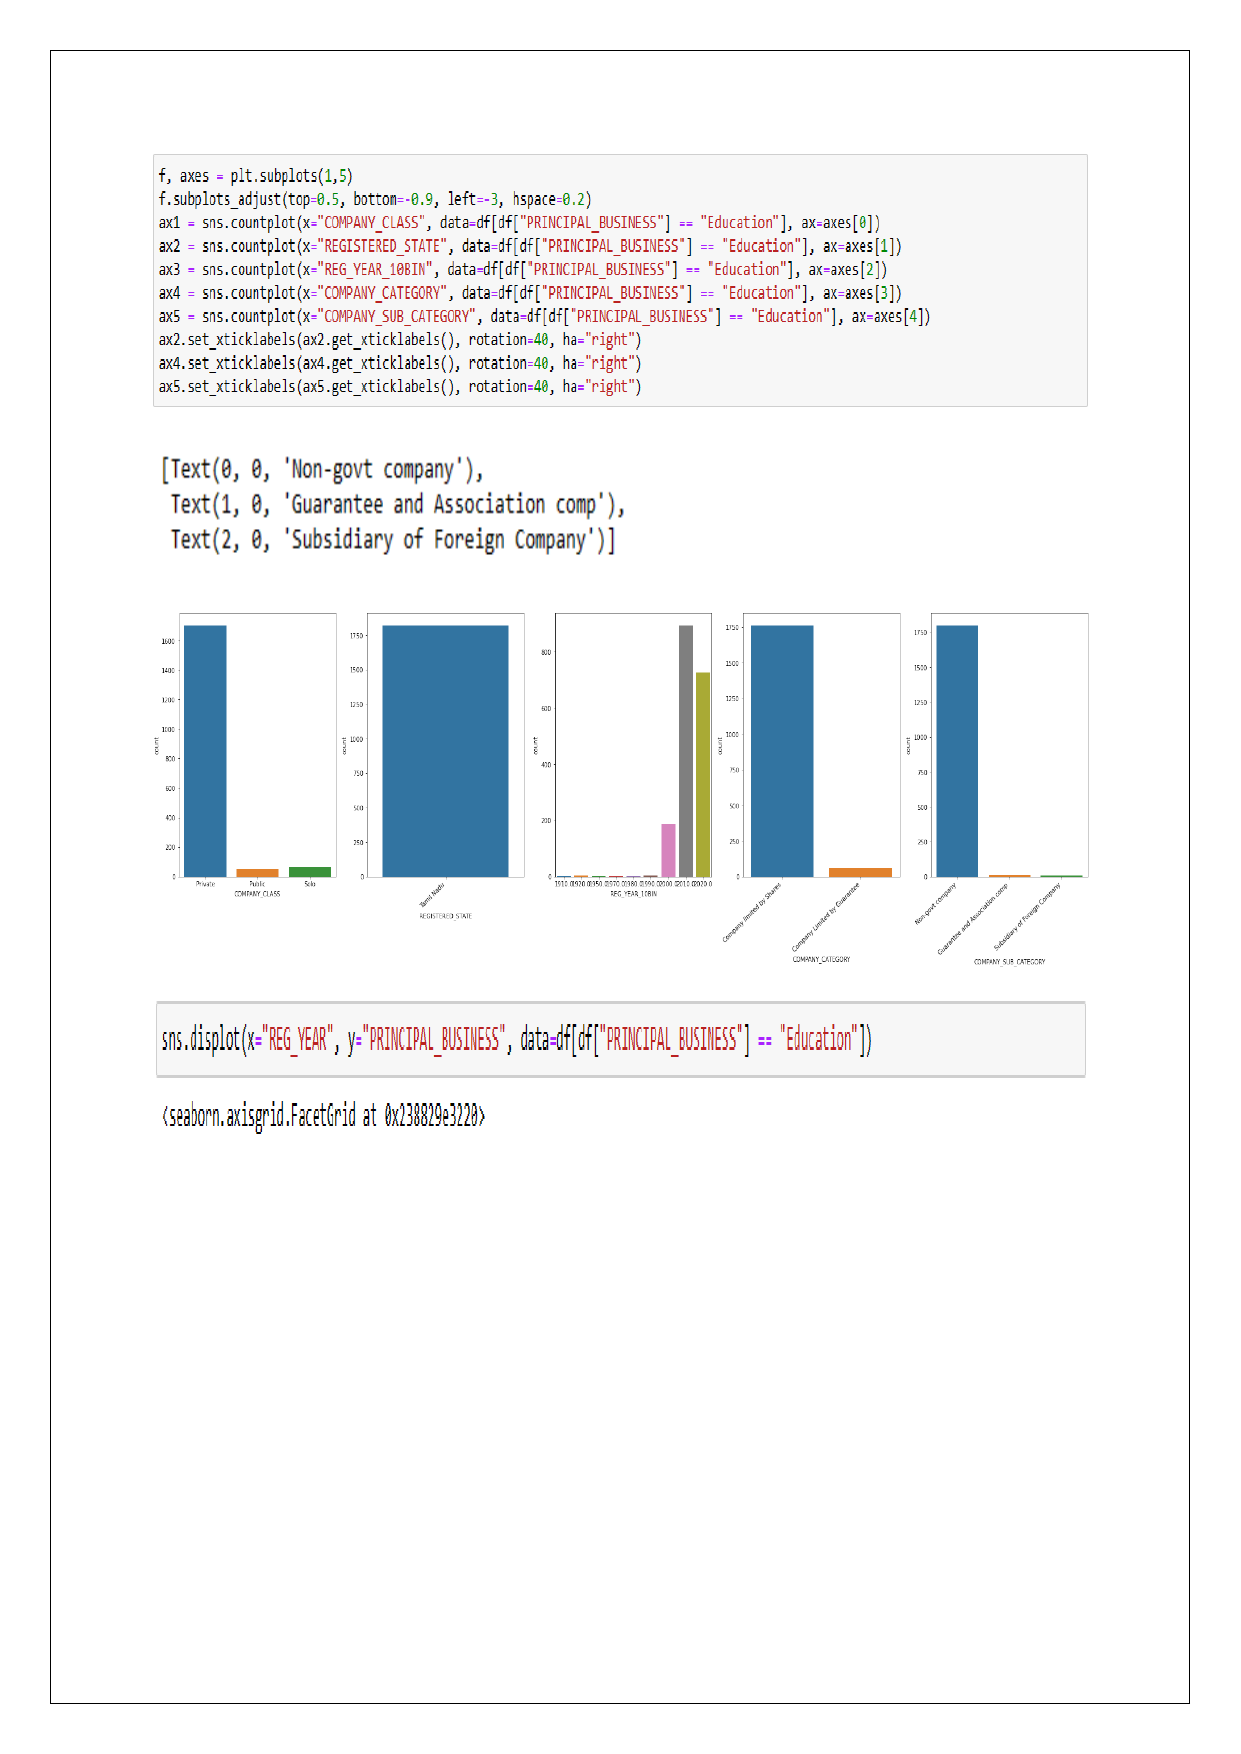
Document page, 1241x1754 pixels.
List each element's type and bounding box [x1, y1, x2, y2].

picture [150, 150, 1091, 419]
picture [150, 994, 1090, 1155]
picture [150, 443, 1091, 584]
picture [150, 608, 1091, 970]
